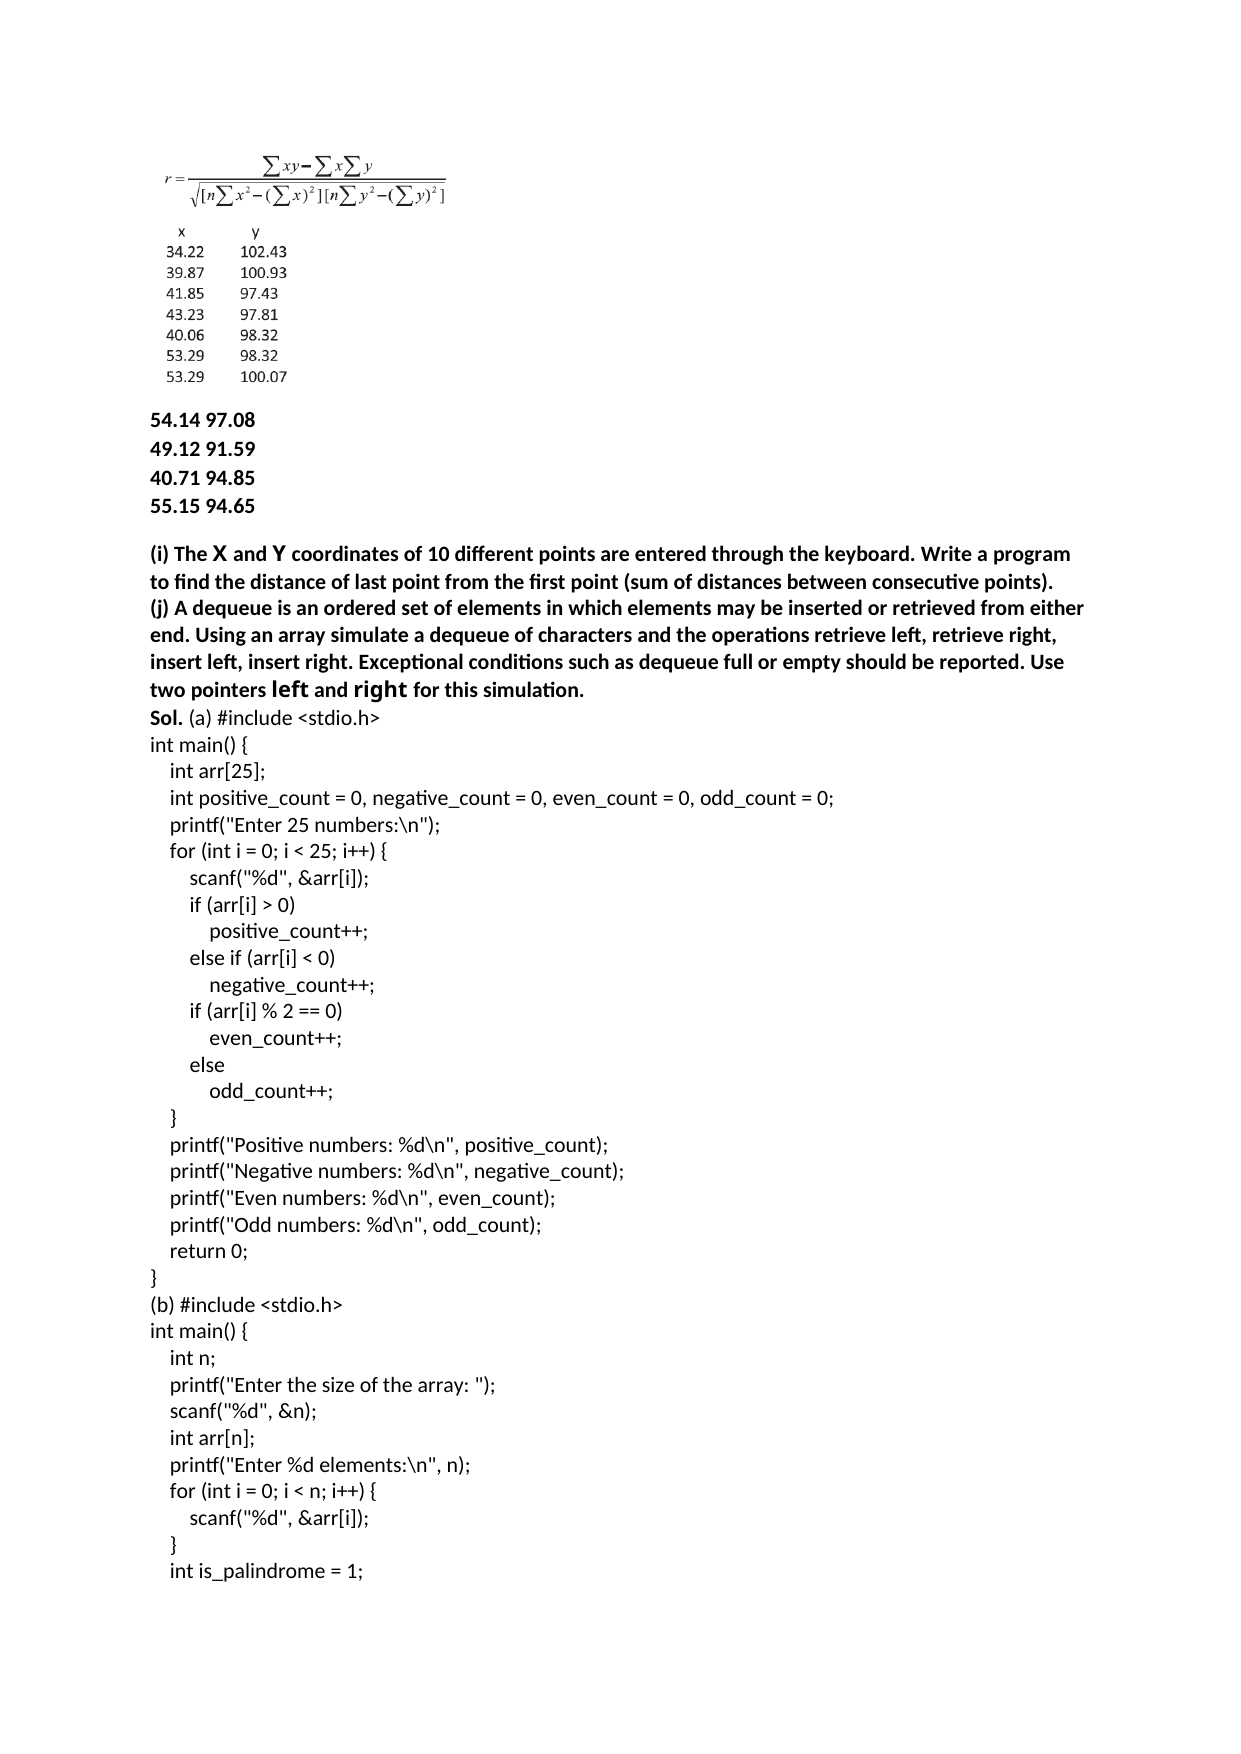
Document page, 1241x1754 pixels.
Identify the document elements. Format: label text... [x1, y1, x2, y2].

text for (int i = 0; i < 25; i++) { [150, 838, 1090, 864]
text int positive_count = 0, negative_count = 0, even_count = 0, odd_count = 0; [150, 784, 1090, 811]
text int main() { [150, 1318, 1090, 1344]
picture [150, 150, 447, 388]
text int n; [150, 1344, 1090, 1371]
text else if (arr[i] < 0) [150, 944, 1090, 971]
text negative_count++; [150, 971, 1090, 998]
text printf("Positive numbers: %d\n", positive_count); [150, 1131, 1090, 1158]
text (j) A dequeue is an ordered set of elements in which elements may be inserted or retrieved from either end. Using an array simulate a dequeue of characters and the operations retrieve left, retrieve right, insert left, insert right. Exceptional conditions such as dequeue full or empty should be reported. Use two pointers left and right for this simulation. [150, 594, 1090, 704]
text if (arr[i] % 2 == 0) [150, 998, 1090, 1024]
text Sol. (a) #include <stdio.h> [150, 704, 1090, 731]
text odd_count++; [150, 1078, 1090, 1104]
text printf("Enter 25 numbers:\n"); [150, 811, 1090, 838]
text int arr[n]; [150, 1424, 1090, 1451]
text 54.14 97.08 49.12 91.59 40.71 94.85 55.15 94.65 [150, 406, 1090, 519]
text return 0; [150, 1238, 1090, 1264]
text int is_palindrome = 1; [150, 1558, 1090, 1584]
text int main() { [150, 731, 1090, 758]
text for (int i = 0; i < n; i++) { [150, 1478, 1090, 1504]
text } [150, 1531, 1090, 1558]
text (i) The X and Y coordinates of 10 different points are entered through the keyboard. Write a program to find the distance of last point from the first point (sum of distances between consecutive points). [150, 538, 1090, 594]
text if (arr[i] > 0) [150, 891, 1090, 918]
text } [150, 1104, 1090, 1131]
text printf("Enter the size of the array: "); [150, 1371, 1090, 1398]
text printf("Even numbers: %d\n", even_count); [150, 1184, 1090, 1211]
text even_count++; [150, 1024, 1090, 1051]
text else [150, 1051, 1090, 1078]
text printf("Negative numbers: %d\n", negative_count); [150, 1158, 1090, 1184]
text int arr[25]; [150, 758, 1090, 784]
text printf("Enter %d elements:\n", n); [150, 1451, 1090, 1478]
text positive_count++; [150, 918, 1090, 944]
text scanf("%d", &n); [150, 1398, 1090, 1424]
text scanf("%d", &arr[i]); [150, 864, 1090, 891]
text printf("Odd numbers: %d\n", odd_count); [150, 1211, 1090, 1238]
text (b) #include <stdio.h> [150, 1291, 1090, 1318]
text } [150, 1264, 1090, 1291]
text scanf("%d", &arr[i]); [150, 1504, 1090, 1531]
